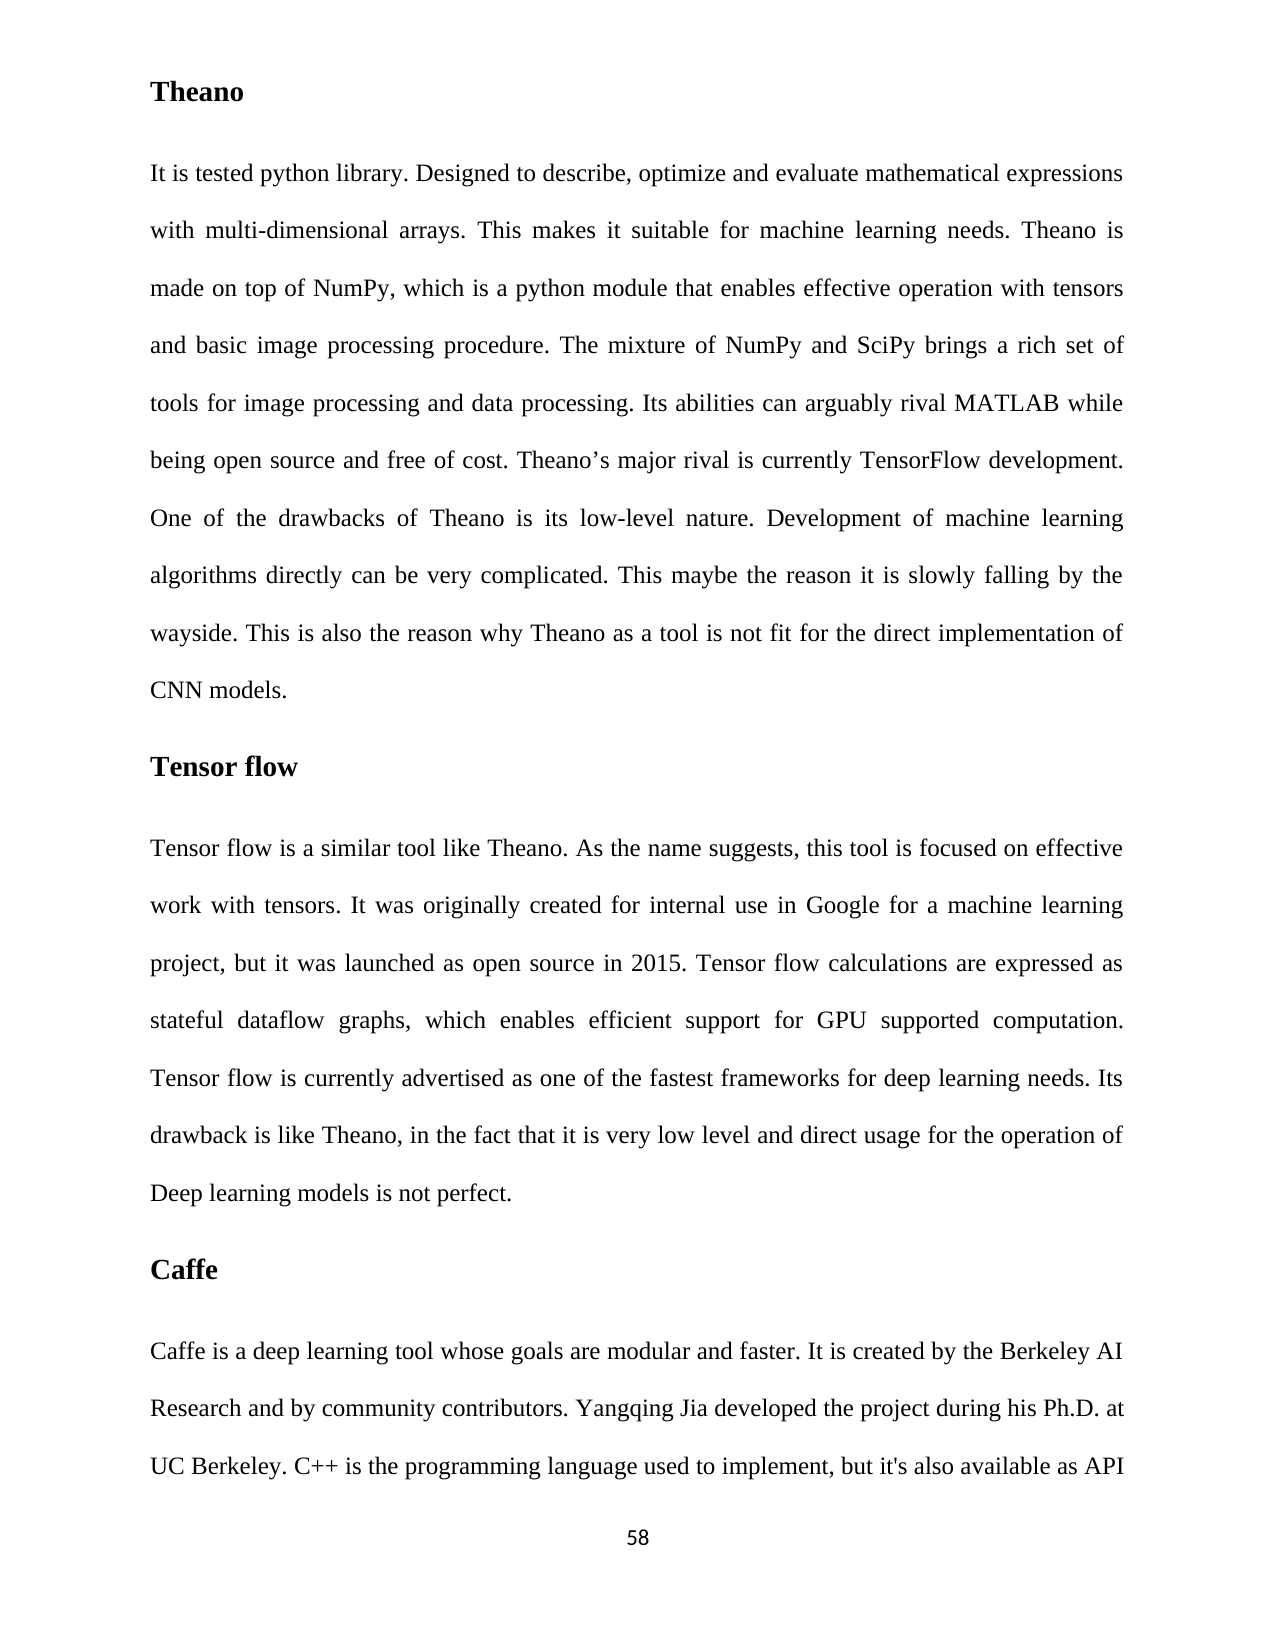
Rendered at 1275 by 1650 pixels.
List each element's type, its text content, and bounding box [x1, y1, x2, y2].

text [150, 1336, 1125, 1480]
text Tensor flow is a similar tool like Theano. As the name suggests, this tool is focused on effective work with tensors. It was originally created for internal use in Google for a machine learning project, but it was launched as open source in 2015. Tensor flow calculations are expressed as stateful dataflow graphs, which enables efficient support for GPU supported computation. Tensor flow is currently advertised as one of the fastest frameworks for deep learning needs. Its drawback is like Theano, in the fact that it is very low level and direct usage for the operation of Deep learning models is not perfect. [150, 833, 1125, 1207]
text Tensor flow [150, 749, 1125, 783]
text It is tested python library. Designed to describe, optimize and evaluate mathematical expressions with multi-dimensional arrays. This makes it suitable for machine learning needs. Theano is made on top of NumPy, which is a python module that enables effective operation with tensors and basic image processing procedure. The mixture of NumPy and SciPy brings a rich set of tools for image processing and data processing. Its abilities can arguably rival MATLAB while being open source and free of cost. Theano’s major rival is currently TensorFlow development. One of the drawbacks of Theano is its low-level nature. Development of machine learning algorithms directly can be very complicated. This maybe the reason it is slowly falling by the wayside. This is also the reason why Theano as a tool is not fit for the direct implementation of CNN models. [150, 158, 1125, 704]
text Caffe [150, 1252, 1125, 1286]
text Theano [150, 74, 1125, 107]
